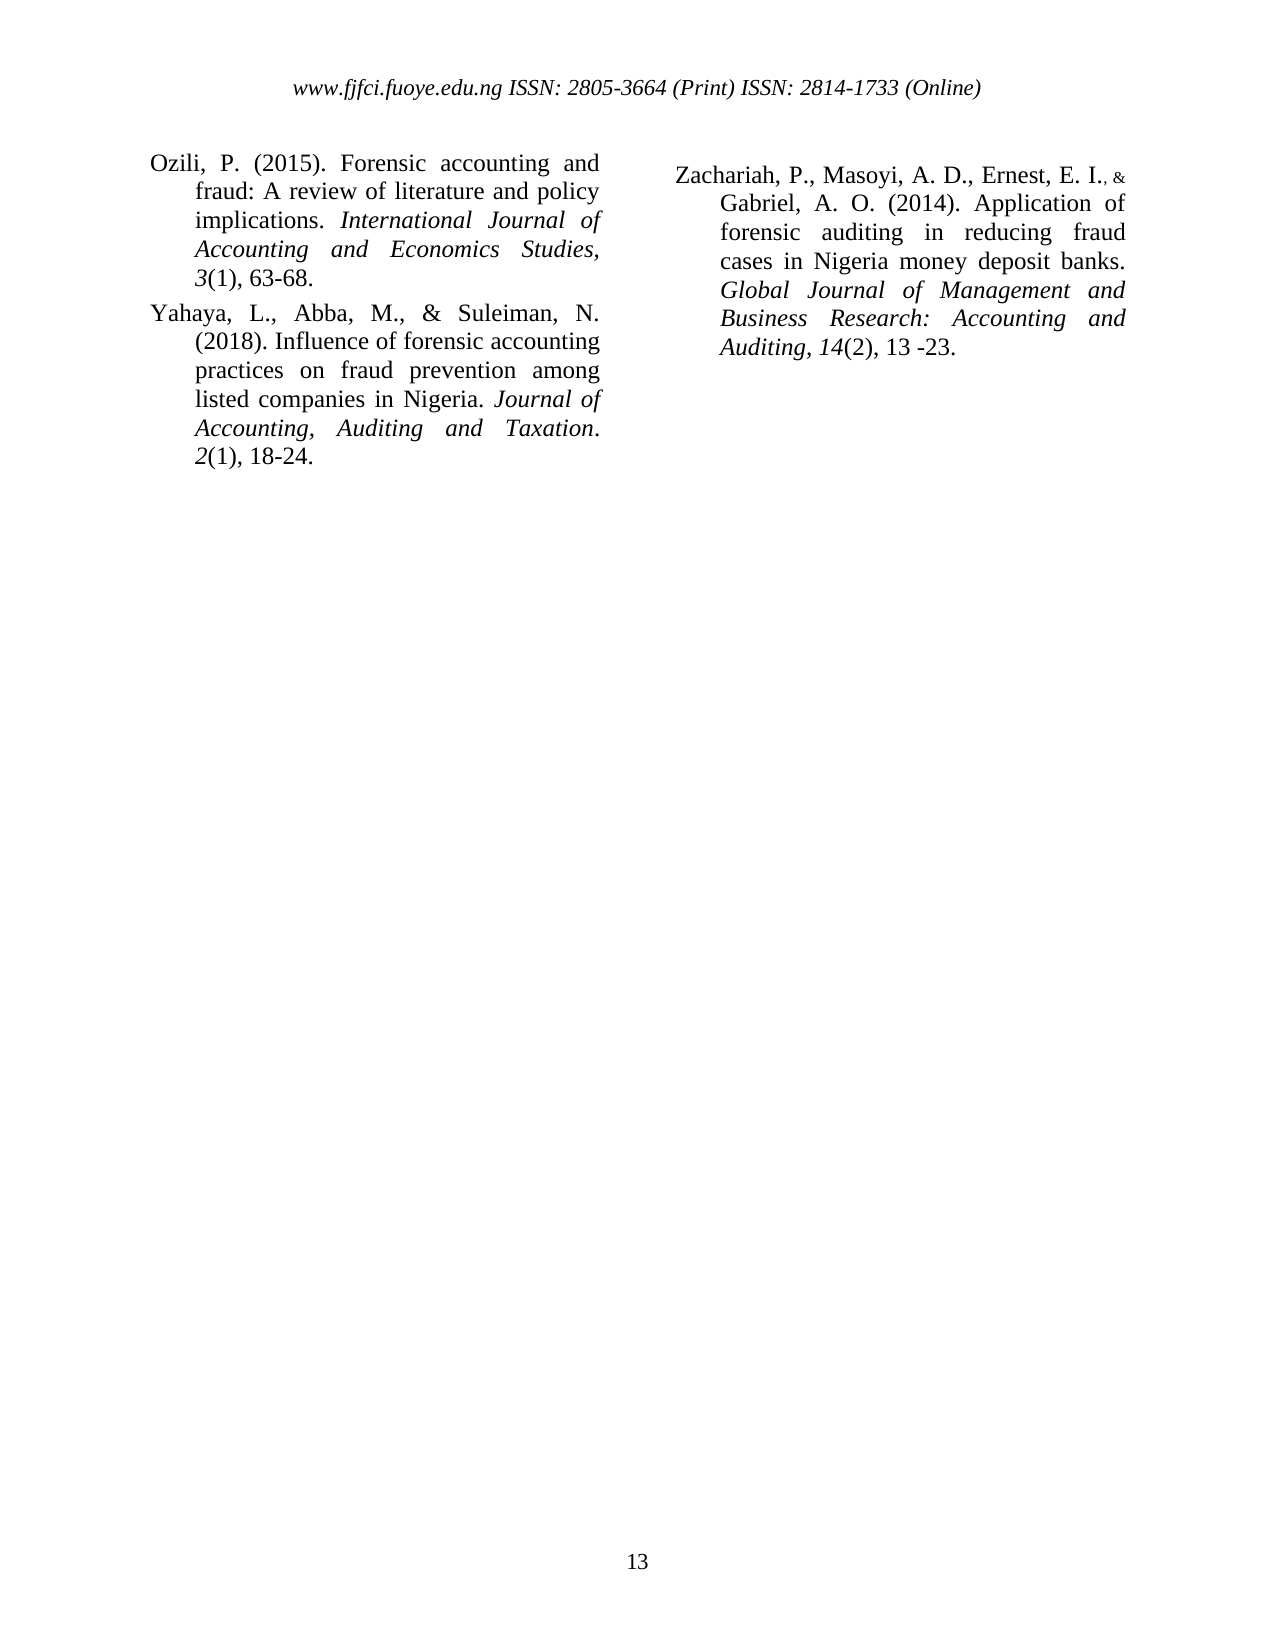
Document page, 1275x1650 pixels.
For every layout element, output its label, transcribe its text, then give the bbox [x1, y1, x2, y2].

text Zachariah, P., Masoyi, A. D., Ernest, E. I., & Gabriel, A. O. (2014). Application of forensic auditing in reducing fraud cases in Nigeria money deposit banks. Global Journal of Management and Business Research: Accounting and Auditing, 14(2), 13 -23. [675, 160, 1126, 361]
text Yahaya, L., Abba, M., & Suleiman, N. (2018). Influence of forensic accounting practices on fraud prevention among listed companies in Nigeria. Journal of Accounting, Auditing and Taxation. 2(1), 18-24. [150, 298, 600, 470]
text Ozili, P. (2015). Forensic accounting and fraud: A review of literature and policy implications. International Journal of Accounting and Economics Studies, 3(1), 63-68. [150, 148, 600, 291]
